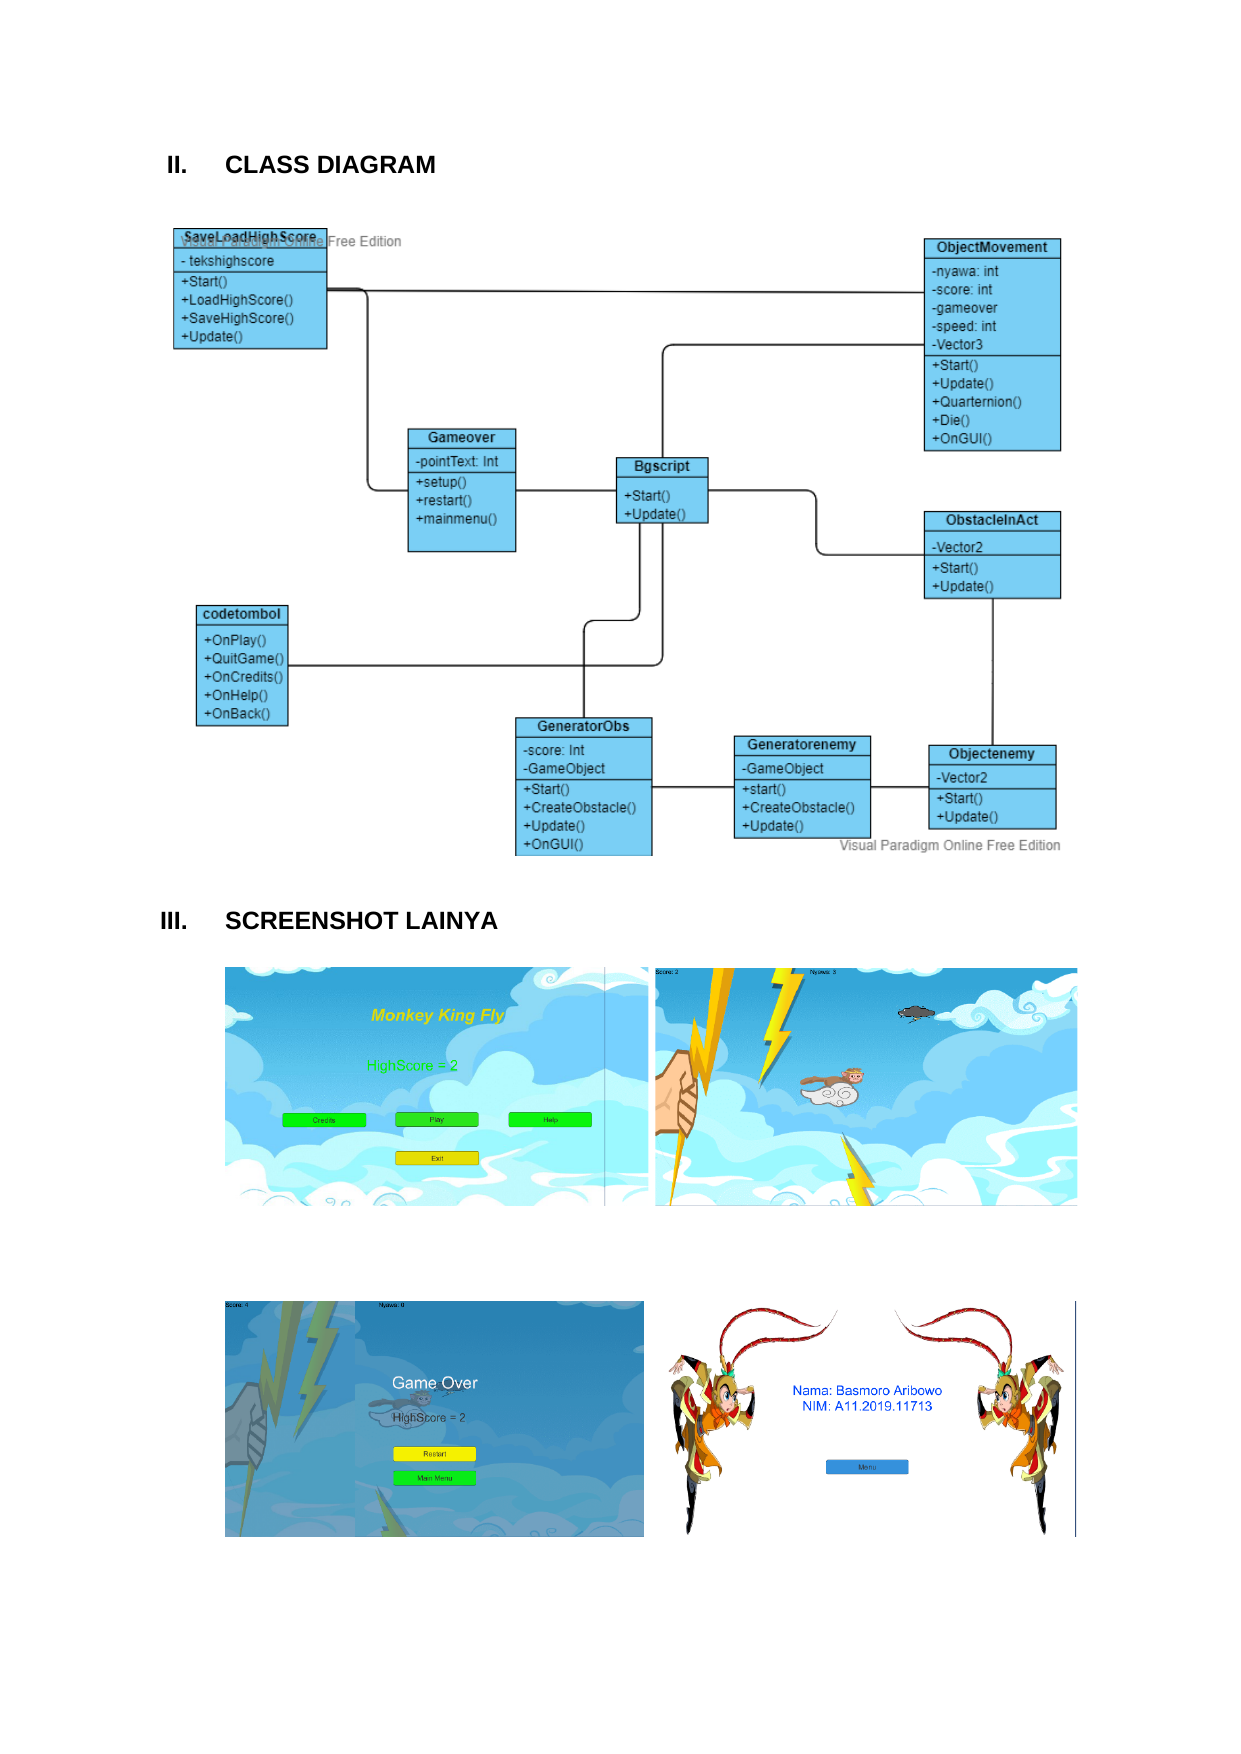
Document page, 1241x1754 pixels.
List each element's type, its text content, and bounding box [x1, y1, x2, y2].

picture [655, 968, 1078, 1206]
picture [225, 967, 649, 1206]
picture [225, 1301, 644, 1537]
list SCREENSHOT LAINYA [187, 906, 1090, 934]
picture [173, 228, 1067, 856]
list CLASS DIAGRAM [187, 150, 1090, 179]
picture [657, 1301, 1077, 1537]
